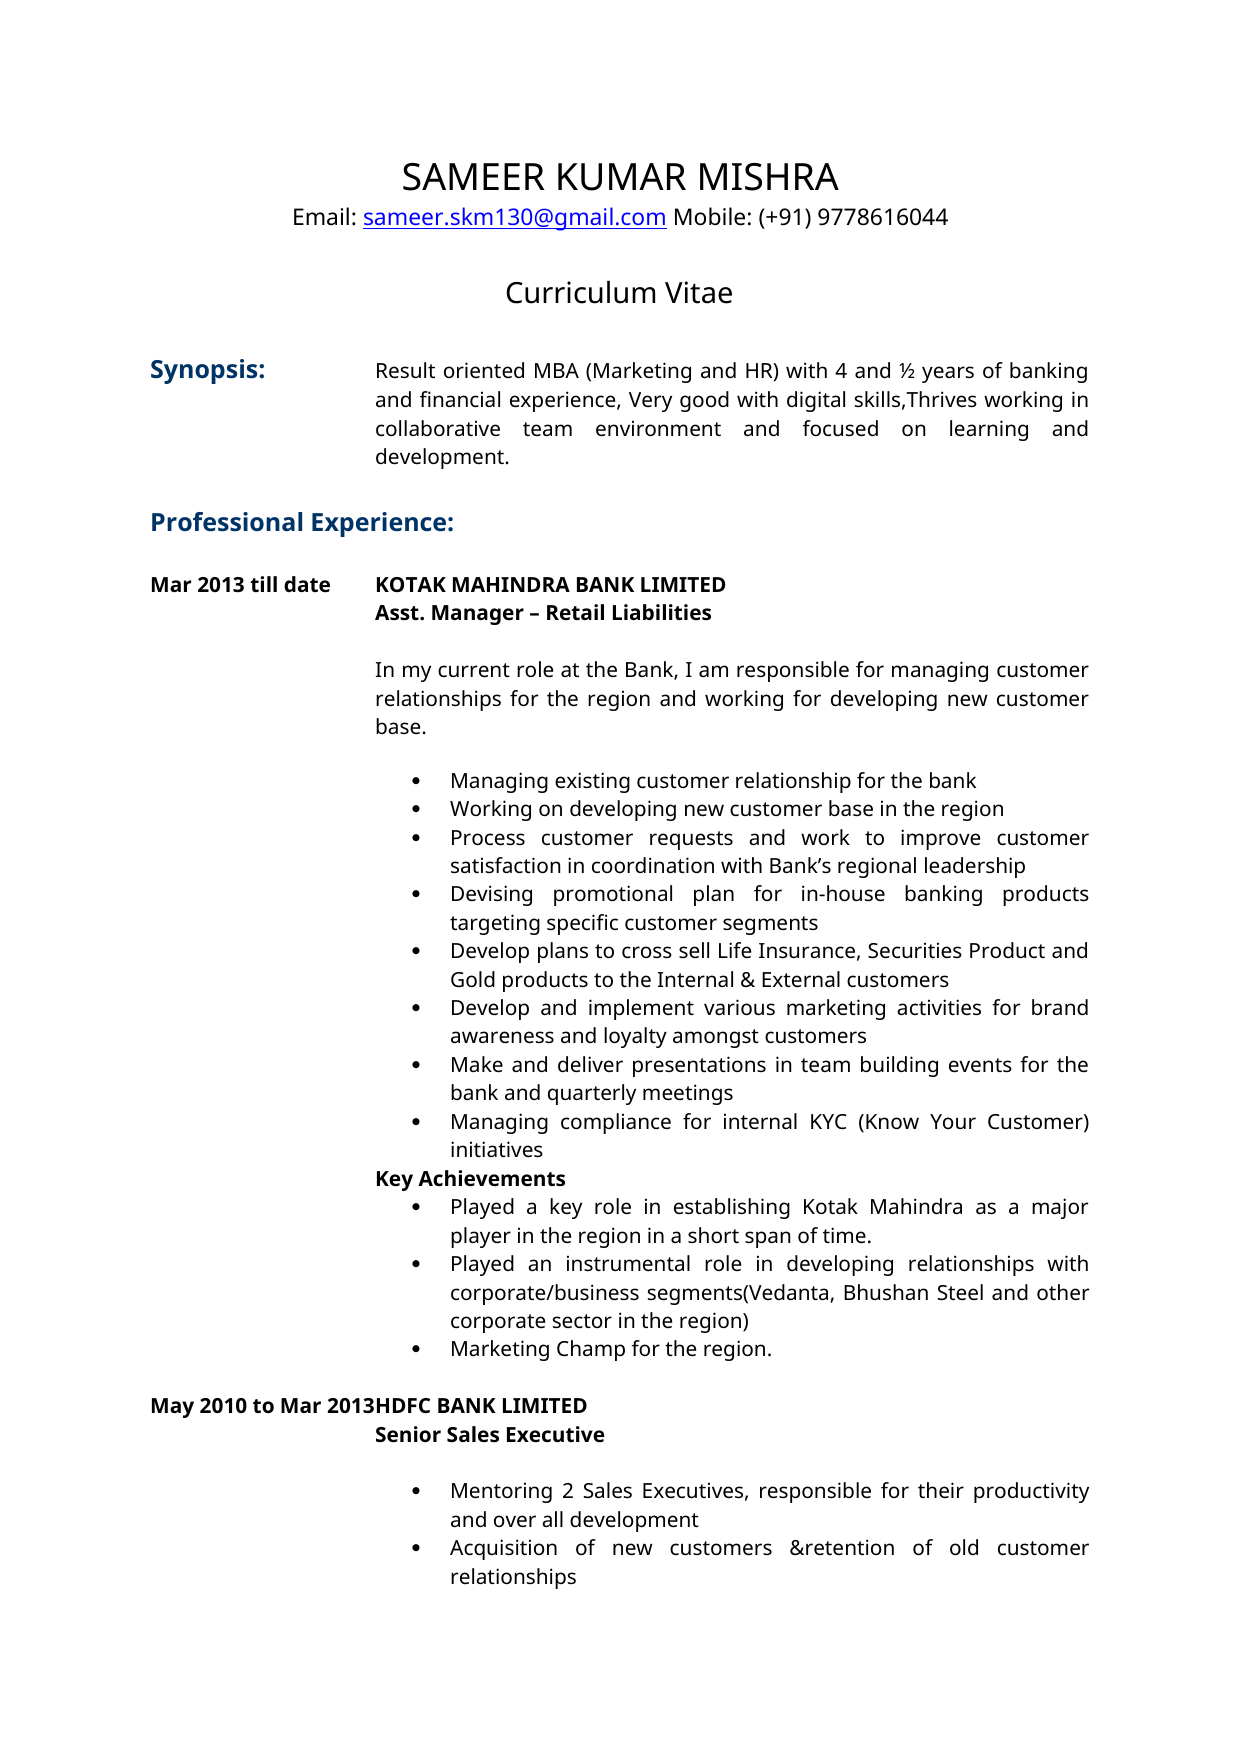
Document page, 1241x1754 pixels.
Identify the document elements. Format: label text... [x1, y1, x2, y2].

list Devising promotional plan for in-house banking products targeting specific customer segments [412, 879, 1090, 936]
text Senior Sales Executive [300, 1420, 1090, 1448]
text Email: sameer.skm130@gmail.com Mobile: (+91) 9778616044 [150, 201, 1090, 232]
list Managing compliance for internal KYC (Know Your Customer) initiatives [412, 1107, 1090, 1164]
list Marketing Champ for the region. [412, 1334, 1090, 1363]
text May 2010 to Mar 2013 HDFC BANK LIMITED [150, 1363, 1090, 1420]
list Played an instrumental role in developing relationships with corporate/business segments(Vedanta, Bhushan Steel and other corporate sector in the region) [412, 1249, 1090, 1334]
list Played a key role in establishing Kotak Mahindra as a major player in the region in a short span of time. [412, 1192, 1090, 1249]
text In my current role at the Bank, I am responsible for managing customer relationships for the region and working for developing new customer base. [375, 655, 1090, 741]
list Mentoring 2 Sales Executives, responsible for their productivity and over all development [412, 1477, 1090, 1533]
text Synopsis: Result oriented MBA (Marketing and HR) with 4 and ½ years of banking and financial experience, Very good with digital skills,Thrives working in collaborative team environment and focused on learning and development. [150, 351, 1090, 471]
list Develop plans to cross sell Life Insurance, Securities Product and Gold products to the Internal & External customers [412, 936, 1090, 993]
list Managing existing customer relationship for the bank [412, 766, 1090, 794]
list Acquisition of new customers &retention of old customer relationships [412, 1533, 1090, 1590]
text Key Achievements [300, 1164, 1090, 1192]
text Asst. Manager – Retail Liabilities [300, 598, 1090, 627]
text Mar 2013 till date KOTAK MAHINDRA BANK LIMITED [150, 570, 1090, 598]
text Curriculum Vitae [150, 272, 1090, 312]
text Professional Experience: [150, 505, 1090, 539]
list Working on developing new customer base in the region [412, 794, 1090, 823]
list Develop and implement various marketing activities for brand awareness and loyalty amongst customers [412, 993, 1090, 1050]
text SAMEER KUMAR MISHRA [150, 150, 1090, 201]
list Make and deliver presentations in team building events for the bank and quarterly meetings [412, 1050, 1090, 1107]
list Process customer requests and work to improve customer satisfaction in coordination with Bank’s regional leadership [412, 823, 1090, 879]
